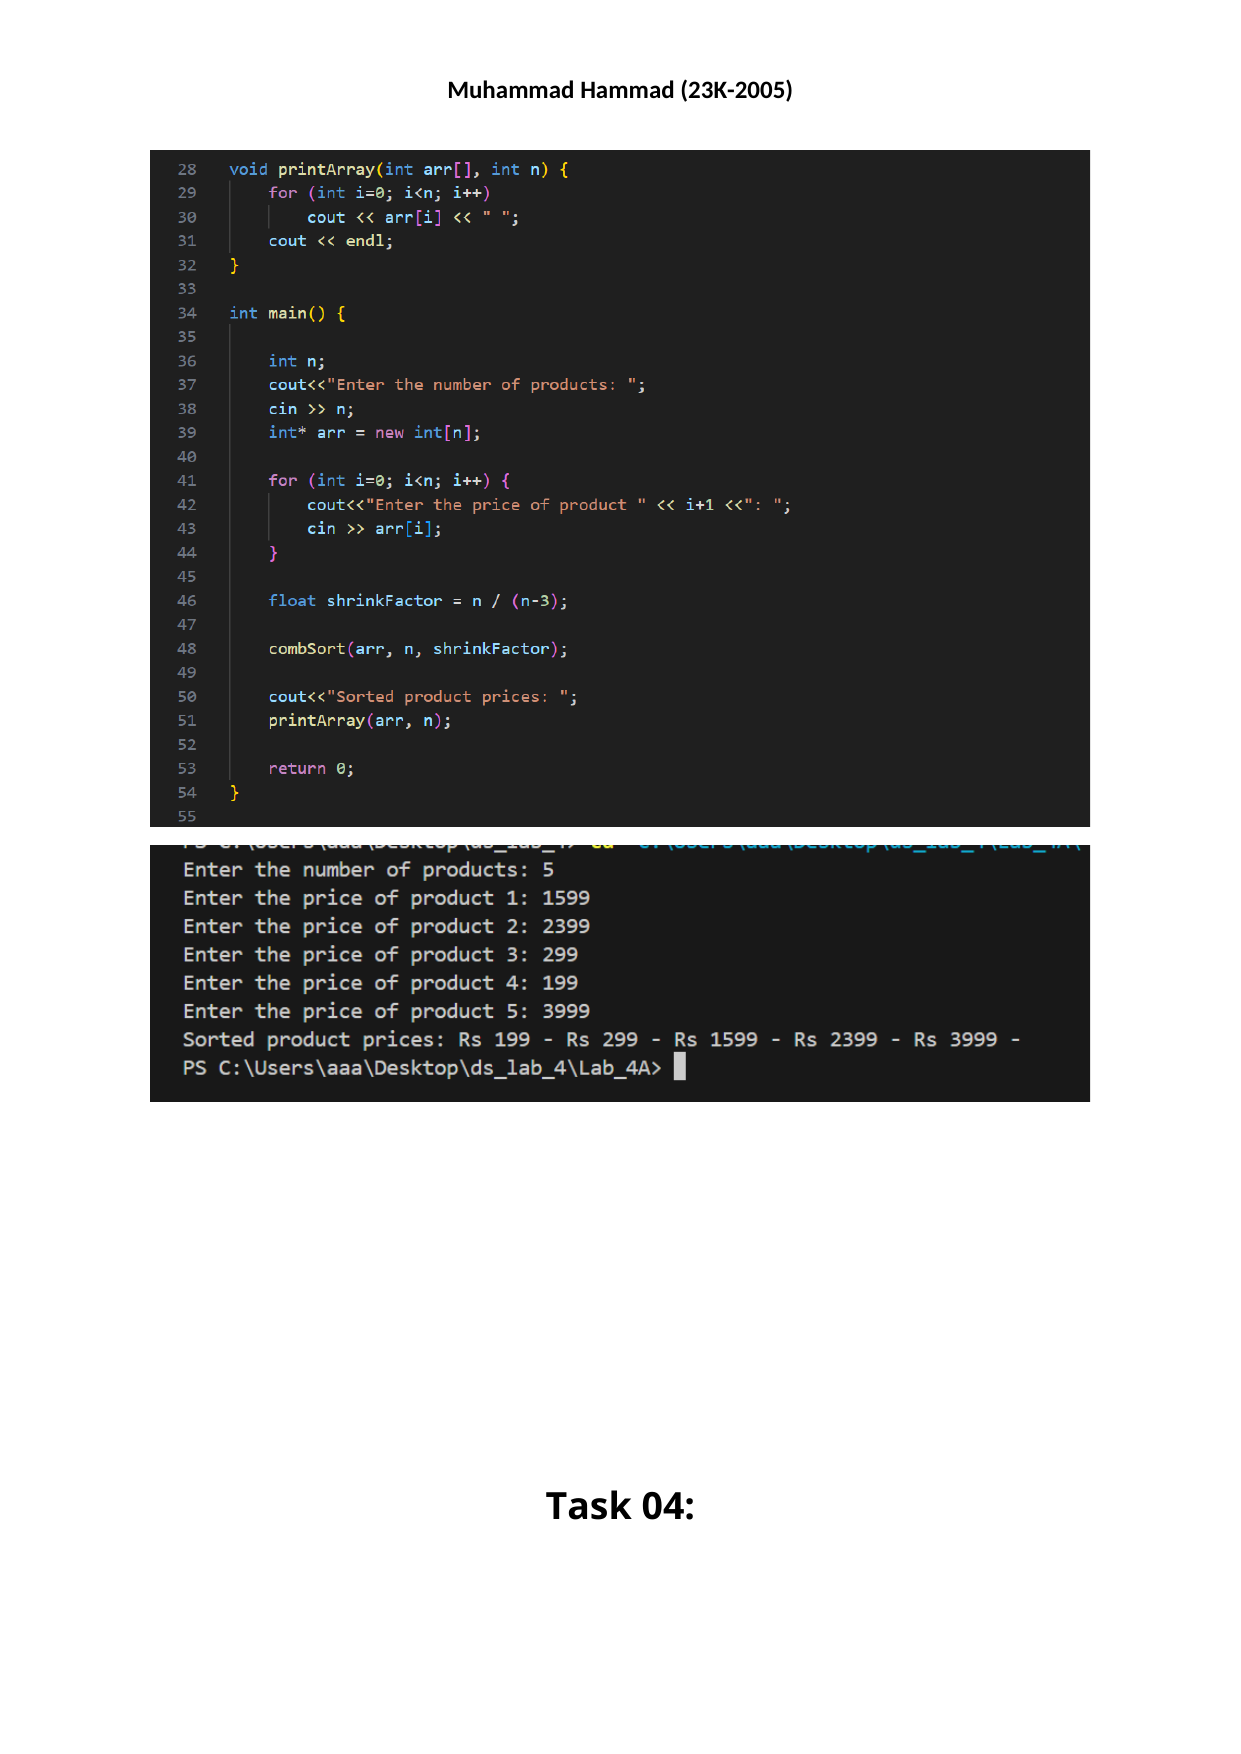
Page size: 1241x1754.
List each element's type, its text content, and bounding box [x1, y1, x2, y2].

text Task 04: [150, 1479, 1090, 1531]
picture [150, 150, 1091, 827]
picture [150, 845, 1091, 1102]
